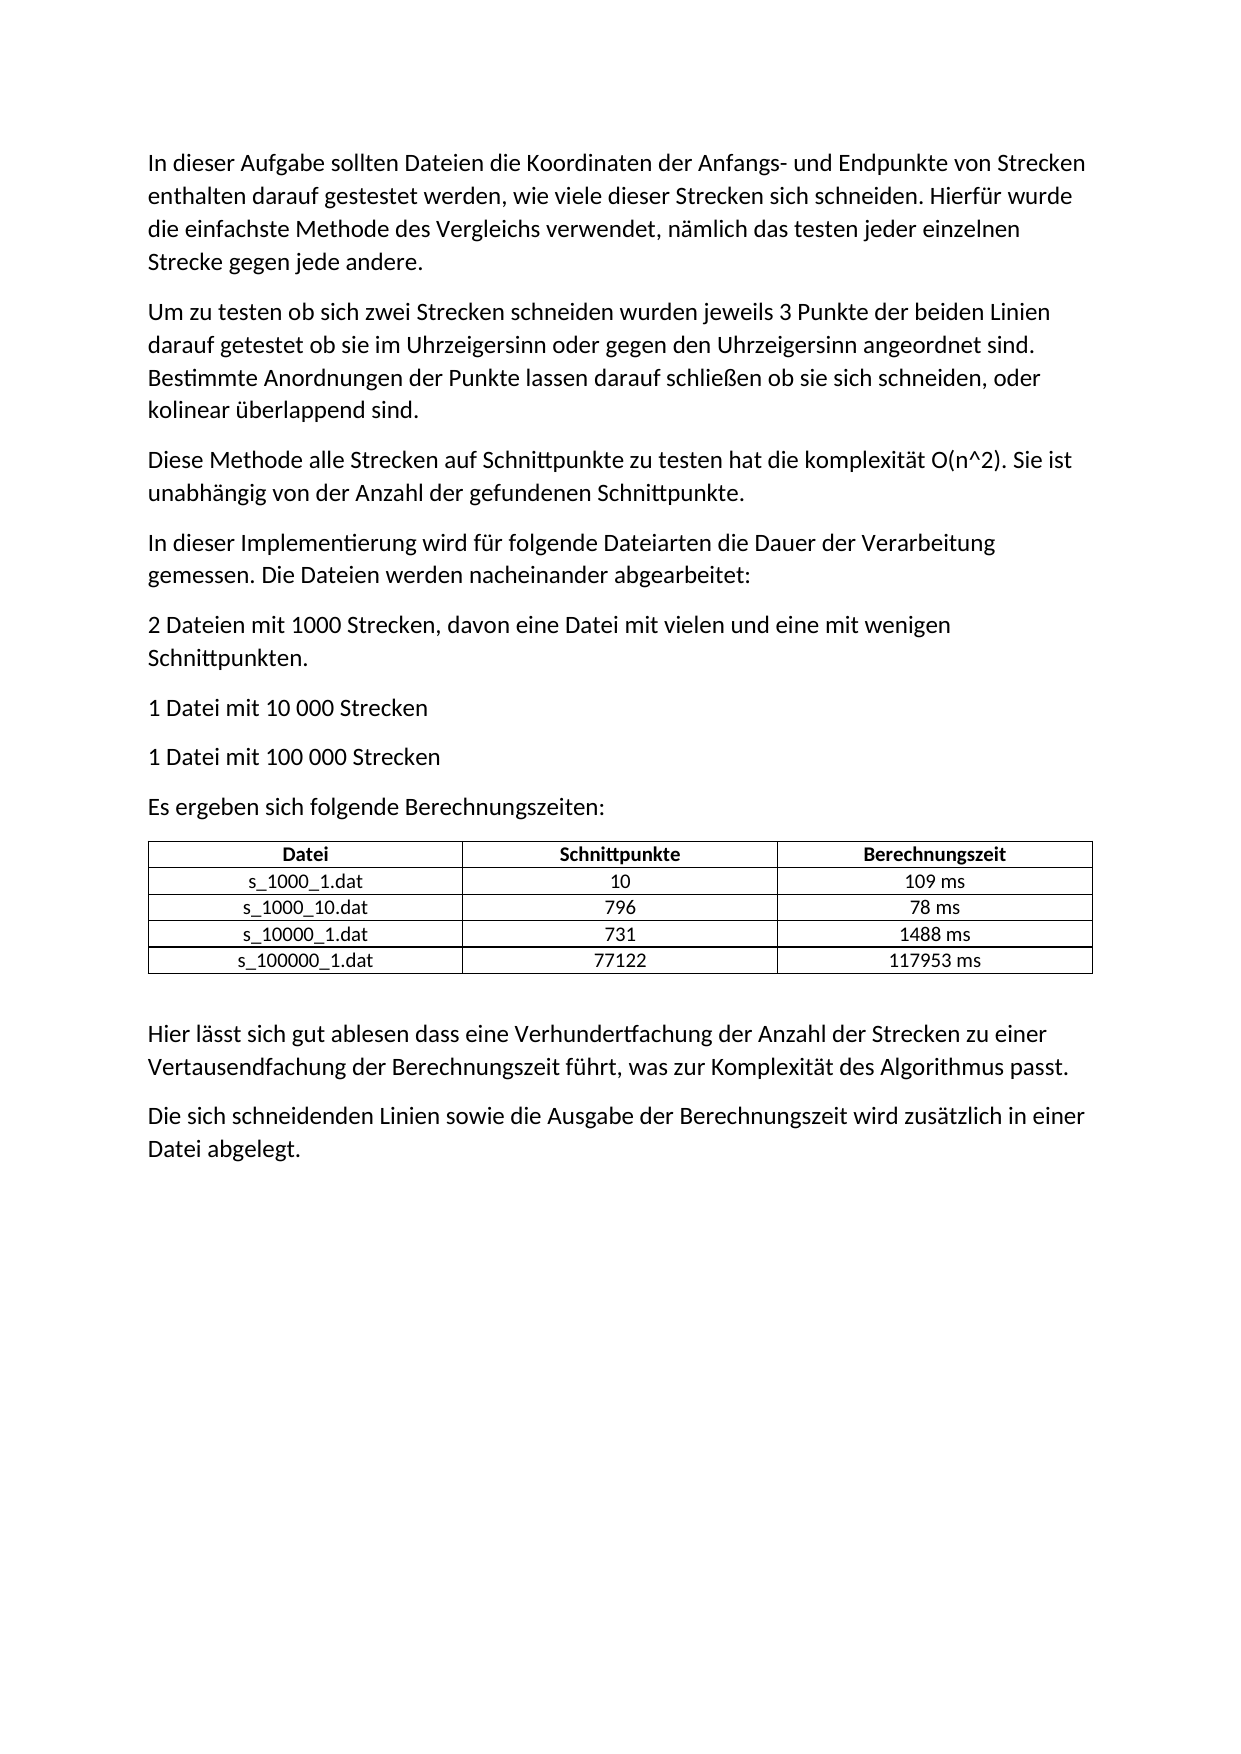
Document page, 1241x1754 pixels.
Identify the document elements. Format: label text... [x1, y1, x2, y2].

text In dieser Implementierung wird für folgende Dateiarten die Dauer der Verarbeitung gemessen. Die Dateien werden nacheinander abgearbeitet: [148, 527, 1093, 590]
text Die sich schneidenden Linien sowie die Ausgabe der Berechnungszeit wird zusätzlich in einer Datei abgelegt. [148, 1100, 1093, 1164]
table_cell 78 ms [778, 895, 1092, 920]
text In dieser Aufgabe sollten Dateien die Koordinaten der Anfangs- und Endpunkte von Strecken enthalten darauf gestestet werden, wie viele dieser Strecken sich schneiden. Hierfür wurde die einfachste Methode des Vergleichs verwendet, nämlich das testen jeder einzelnen Strecke gegen jede andere. [148, 148, 1093, 277]
table_header Berechnungszeit [778, 842, 1092, 867]
table_header Schnittpunkte [463, 842, 777, 867]
table_cell 10 [463, 868, 777, 893]
table_cell 77122 [463, 948, 777, 973]
text Um zu testen ob sich zwei Strecken schneiden wurden jeweils 3 Punkte der beiden Linien darauf getestet ob sie im Uhrzeigersinn oder gegen den Uhrzeigersinn angeordnet sind. Bestimmte Anordnungen der Punkte lassen darauf schließen ob sie sich schneiden, oder kolinear überlappend sind. [148, 296, 1093, 425]
text Es ergeben sich folgende Berechnungszeiten: [148, 791, 1093, 821]
table_cell 117953 ms [778, 948, 1092, 973]
table_header Datei [149, 842, 462, 867]
text 2 Dateien mit 1000 Strecken, davon eine Datei mit vielen und eine mit wenigen Schnittpunkten. [148, 609, 1093, 673]
table_cell s_100000_1.dat [149, 948, 462, 973]
table_cell s_1000_10.dat [149, 895, 462, 920]
text Diese Methode alle Strecken auf Schnittpunkte zu testen hat die komplexität O(n^2). Sie ist unabhängig von der Anzahl der gefundenen Schnittpunkte. [148, 444, 1093, 508]
table_cell s_1000_1.dat [149, 868, 462, 893]
table_cell 796 [463, 895, 777, 920]
table_cell 731 [463, 921, 777, 946]
table_cell 1488 ms [778, 921, 1092, 946]
text 1 Datei mit 10 000 Strecken [148, 692, 1093, 722]
text 1 Datei mit 100 000 Strecken [148, 741, 1093, 772]
table_cell 109 ms [778, 868, 1092, 893]
text Hier lässt sich gut ablesen dass eine Verhundertfachung der Anzahl der Strecken zu einer Vertausendfachung der Berechnungszeit führt, was zur Komplexität des Algorithmus passt. [148, 1018, 1093, 1081]
table_cell s_10000_1.dat [149, 921, 462, 946]
